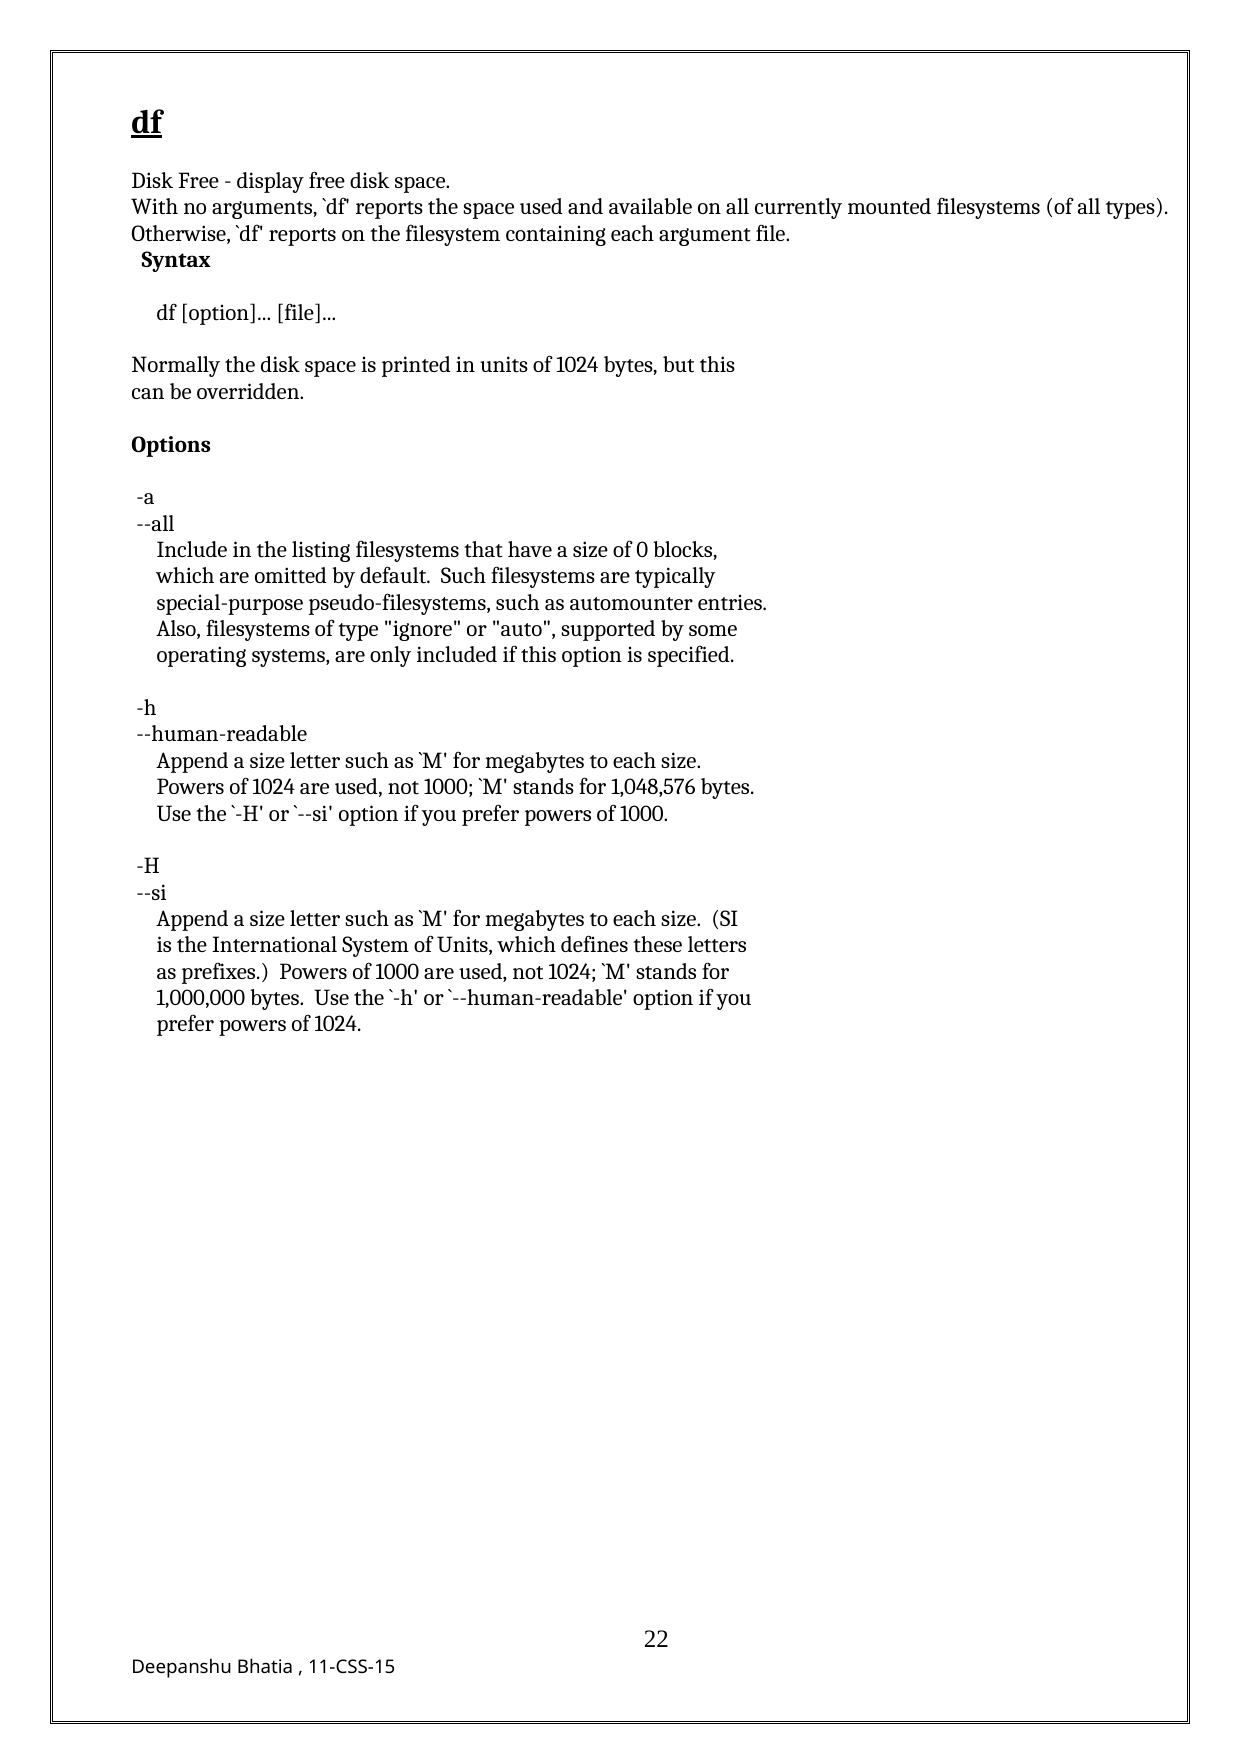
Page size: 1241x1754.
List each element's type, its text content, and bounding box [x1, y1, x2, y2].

text Include in the listing filesystems that have a size of 0 blocks, [131, 537, 1181, 563]
text can be overridden. [131, 379, 1181, 405]
text special-purpose pseudo-filesystems, such as automounter entries. [131, 589, 1181, 616]
text is the International System of Units, which defines these letters [131, 932, 1181, 958]
text df [option]... [file]... [131, 299, 1181, 326]
text df [131, 103, 1181, 141]
text --human-readable [131, 721, 1181, 748]
text as prefixes.) Powers of 1000 are used, not 1024; `M' stands for [131, 958, 1181, 985]
text Append a size letter such as `M' for megabytes to each size. [131, 748, 1181, 774]
text Options [131, 431, 1181, 458]
text -H [131, 853, 1181, 879]
text which are omitted by default. Such filesystems are typically [131, 563, 1181, 589]
text --all [131, 510, 1181, 537]
text Syntax [131, 247, 1181, 273]
text Append a size letter such as `M' for megabytes to each size. (SI [131, 906, 1181, 932]
text --si [131, 879, 1181, 906]
text -h [131, 695, 1181, 721]
text Use the `-H' or `--si' option if you prefer powers of 1000. [131, 800, 1181, 827]
text operating systems, are only included if this option is specified. [131, 642, 1181, 668]
text Powers of 1024 are used, not 1000; `M' stands for 1,048,576 bytes. [131, 774, 1181, 800]
text 1,000,000 bytes. Use the `-h' or `--human-readable' option if you [131, 985, 1181, 1011]
text Normally the disk space is printed in units of 1024 bytes, but this [131, 352, 1181, 379]
text Also, filesystems of type "ignore" or "auto", supported by some [131, 616, 1181, 642]
text -a [131, 484, 1181, 510]
text prefer powers of 1024. [131, 1011, 1181, 1037]
text Disk Free - display free disk space. With no arguments, `df' reports the space used and available on all currently mounted filesystems (of all types). Otherwise, `df' reports on the filesystem containing each argument file. [131, 168, 1181, 247]
